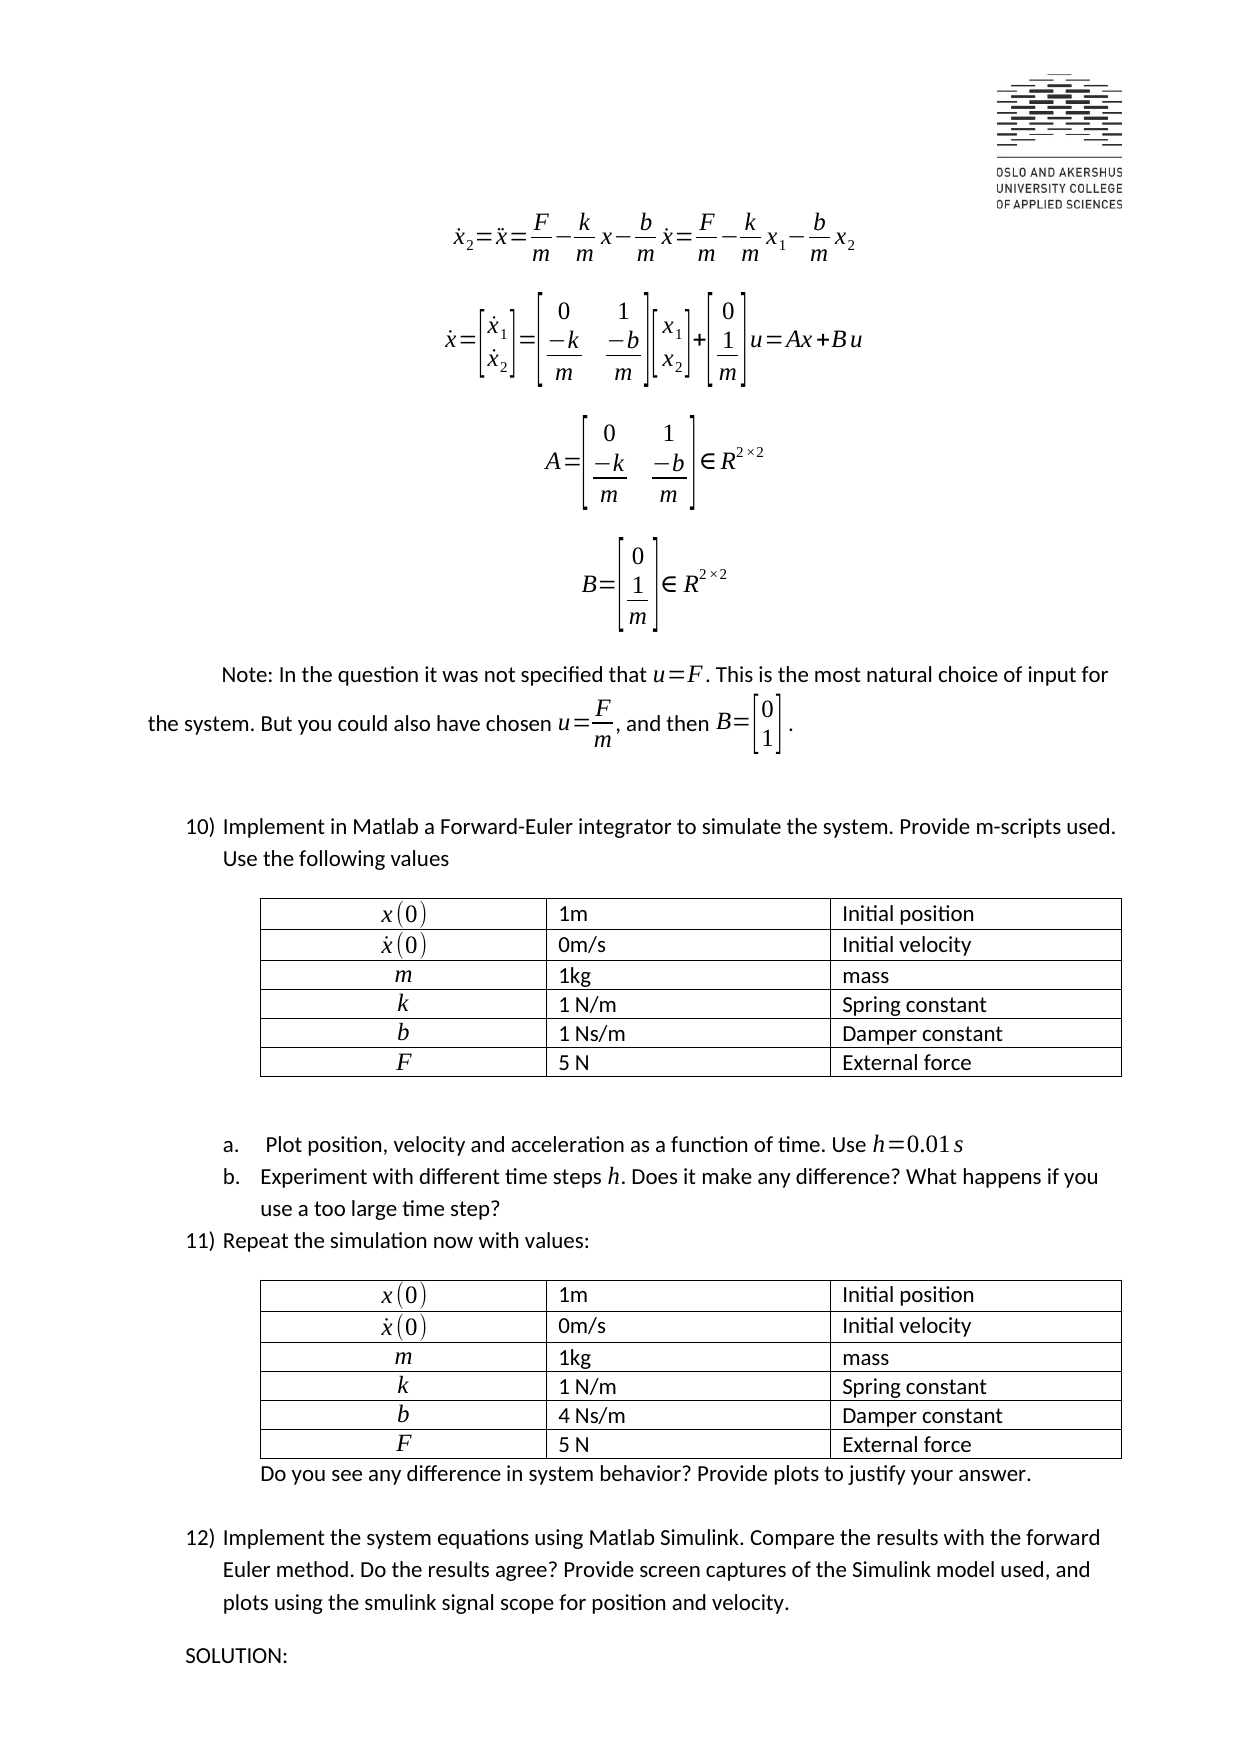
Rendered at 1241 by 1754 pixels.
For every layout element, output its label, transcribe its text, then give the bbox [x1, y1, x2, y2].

table_cell 4 Ns/m [547, 1401, 830, 1429]
table_cell Spring constant [831, 990, 1121, 1018]
table_cell 5 N [547, 1430, 830, 1458]
table_cell Initial velocity [831, 1312, 1121, 1342]
table_cell [261, 1430, 546, 1458]
table_header 1m [547, 899, 830, 929]
table_cell Damper constant [831, 1401, 1121, 1429]
text Note: In the question it was not specified that . This is the most natural choice of input for the system. But you could also have chosen , and then . [148, 660, 1122, 755]
table_header Initial position [831, 1281, 1121, 1311]
table_cell [261, 1048, 546, 1076]
list Implement in Matlab a Forward-Euler integrator to simulate the system. Provide m-scripts used. Use the following values [185, 812, 1122, 873]
table_cell 1kg [547, 1343, 830, 1371]
table_cell 1 N/m [547, 990, 830, 1018]
text SOLUTION: [185, 1641, 1122, 1669]
table_cell [261, 1019, 546, 1047]
table_cell Spring constant [831, 1372, 1121, 1400]
table_cell 1 N/m [547, 1372, 830, 1400]
table_cell 1kg [547, 961, 830, 989]
table_cell 1 Ns/m [547, 1019, 830, 1047]
table_header [261, 1281, 546, 1311]
table_cell [261, 961, 546, 989]
list Experiment with different time steps . Does it make any difference? What happens if you use a too large time step? [223, 1162, 1122, 1222]
table_cell 0m/s [547, 1312, 830, 1342]
table_header Initial position [831, 899, 1121, 929]
table_header [261, 899, 546, 929]
table_cell [261, 1372, 546, 1400]
table_cell External force [831, 1430, 1121, 1458]
table_cell 5 N [547, 1048, 830, 1076]
table_cell 0m/s [547, 930, 830, 960]
list Repeat the simulation now with values: [185, 1227, 1122, 1254]
table_cell [261, 930, 546, 960]
table_cell External force [831, 1048, 1121, 1076]
table_cell mass [831, 1343, 1121, 1371]
table_cell mass [831, 961, 1121, 989]
table_header 1m [547, 1281, 830, 1311]
table_cell Damper constant [831, 1019, 1121, 1047]
table_cell [261, 1343, 546, 1371]
table_cell [261, 990, 546, 1018]
table_cell Initial velocity [831, 930, 1121, 960]
list Implement the system equations using Matlab Simulink. Compare the results with the forward Euler method. Do the results agree? Provide screen captures of the Simulink model used, and plots using the smulink signal scope for position and velocity. [185, 1523, 1122, 1616]
list Do you see any difference in system behavior? Provide plots to justify your answer. [260, 1459, 1122, 1487]
list Plot position, velocity and acceleration as a function of time. Use [223, 1130, 1122, 1158]
picture [996, 73, 1123, 209]
table_cell [261, 1401, 546, 1429]
table_cell [261, 1312, 546, 1342]
